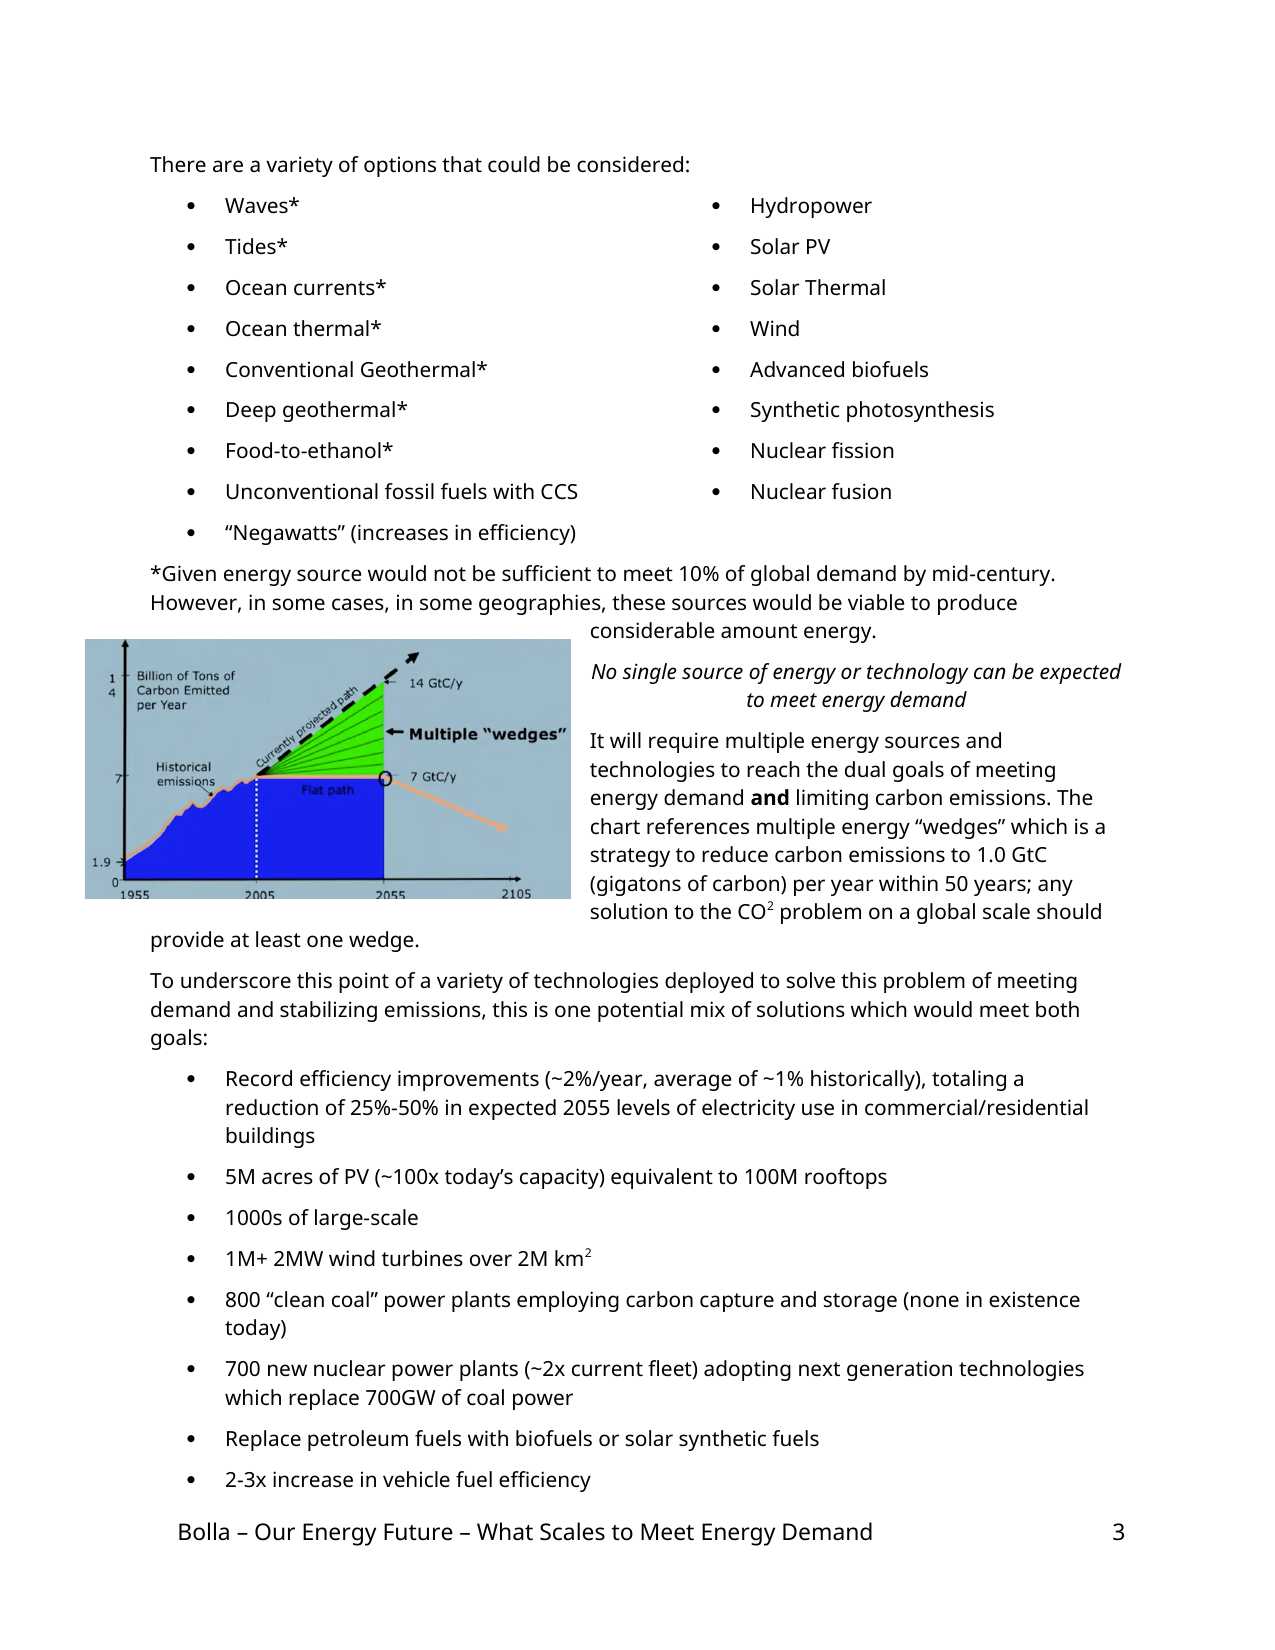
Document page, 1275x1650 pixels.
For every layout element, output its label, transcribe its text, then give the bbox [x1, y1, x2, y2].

list Advanced biofuels [712, 355, 1125, 383]
list Record efficiency improvements (~2%/year, average of ~1% historically), totaling a reduction of 25%-50% in expected 2055 levels of electricity use in commercial/residential buildings [187, 1064, 1125, 1150]
list 700 new nuclear power plants (~2x current fleet) adopting next generation technologies which replace 700GW of coal power [187, 1354, 1125, 1411]
list 800 “clean coal” power plants employing carbon capture and storage (none in existence today) [187, 1285, 1125, 1342]
list Replace petroleum fuels with biofuels or solar synthetic fuels [187, 1424, 1125, 1452]
list 1M+ 2MW wind turbines over 2M km2 [187, 1244, 1125, 1272]
list 5M acres of PV (~100x today’s capacity) equivalent to 100M rooftops [187, 1162, 1125, 1191]
list 1000s of large-scale [187, 1203, 1125, 1232]
list Synthetic photosynthesis [712, 396, 1125, 424]
list Conventional Geothermal* [187, 355, 600, 383]
list 2-3x increase in vehicle fuel efficiency [187, 1465, 1125, 1493]
list Ocean thermal* [187, 314, 600, 342]
list Nuclear fusion [712, 477, 1125, 506]
text *Given energy source would not be sufficient to meet 10% of global demand by mid-century. However, in some cases, in some geographies, these sources would be viable to produce considerable amount energy. [150, 559, 1125, 645]
text There are a variety of options that could be considered: [150, 150, 1125, 178]
list Wind [712, 314, 1125, 342]
list Tides* [187, 232, 600, 260]
picture [83, 639, 571, 898]
list Hydropower [712, 191, 1125, 219]
list Waves* [187, 191, 600, 219]
list Ocean currents* [187, 273, 600, 301]
list Nuclear fission [712, 437, 1125, 465]
text It will require multiple energy sources and technologies to reach the dual goals of meeting energy demand and limiting carbon emissions. The chart references multiple energy “wedges” which is a strategy to reduce carbon emissions to 1.0 GtC (gigatons of carbon) per year within 50 years; any solution to the CO2 problem on a global scale should provide at least one wedge. [150, 727, 1125, 954]
list Solar Thermal [712, 273, 1125, 301]
list Unconventional fossil fuels with CCS [187, 477, 600, 506]
list “Negawatts” (increases in efficiency) [187, 518, 600, 547]
list Food-to-ethanol* [187, 437, 600, 465]
text To underscore this point of a variety of technologies deployed to solve this problem of meeting demand and stabilizing emissions, this is one potential mix of solutions which would meet both goals: [150, 967, 1125, 1052]
list Deep geothermal* [187, 396, 600, 424]
list Solar PV [712, 232, 1125, 260]
text No single source of energy or technology can be expected to meet energy demand [571, 657, 1125, 714]
